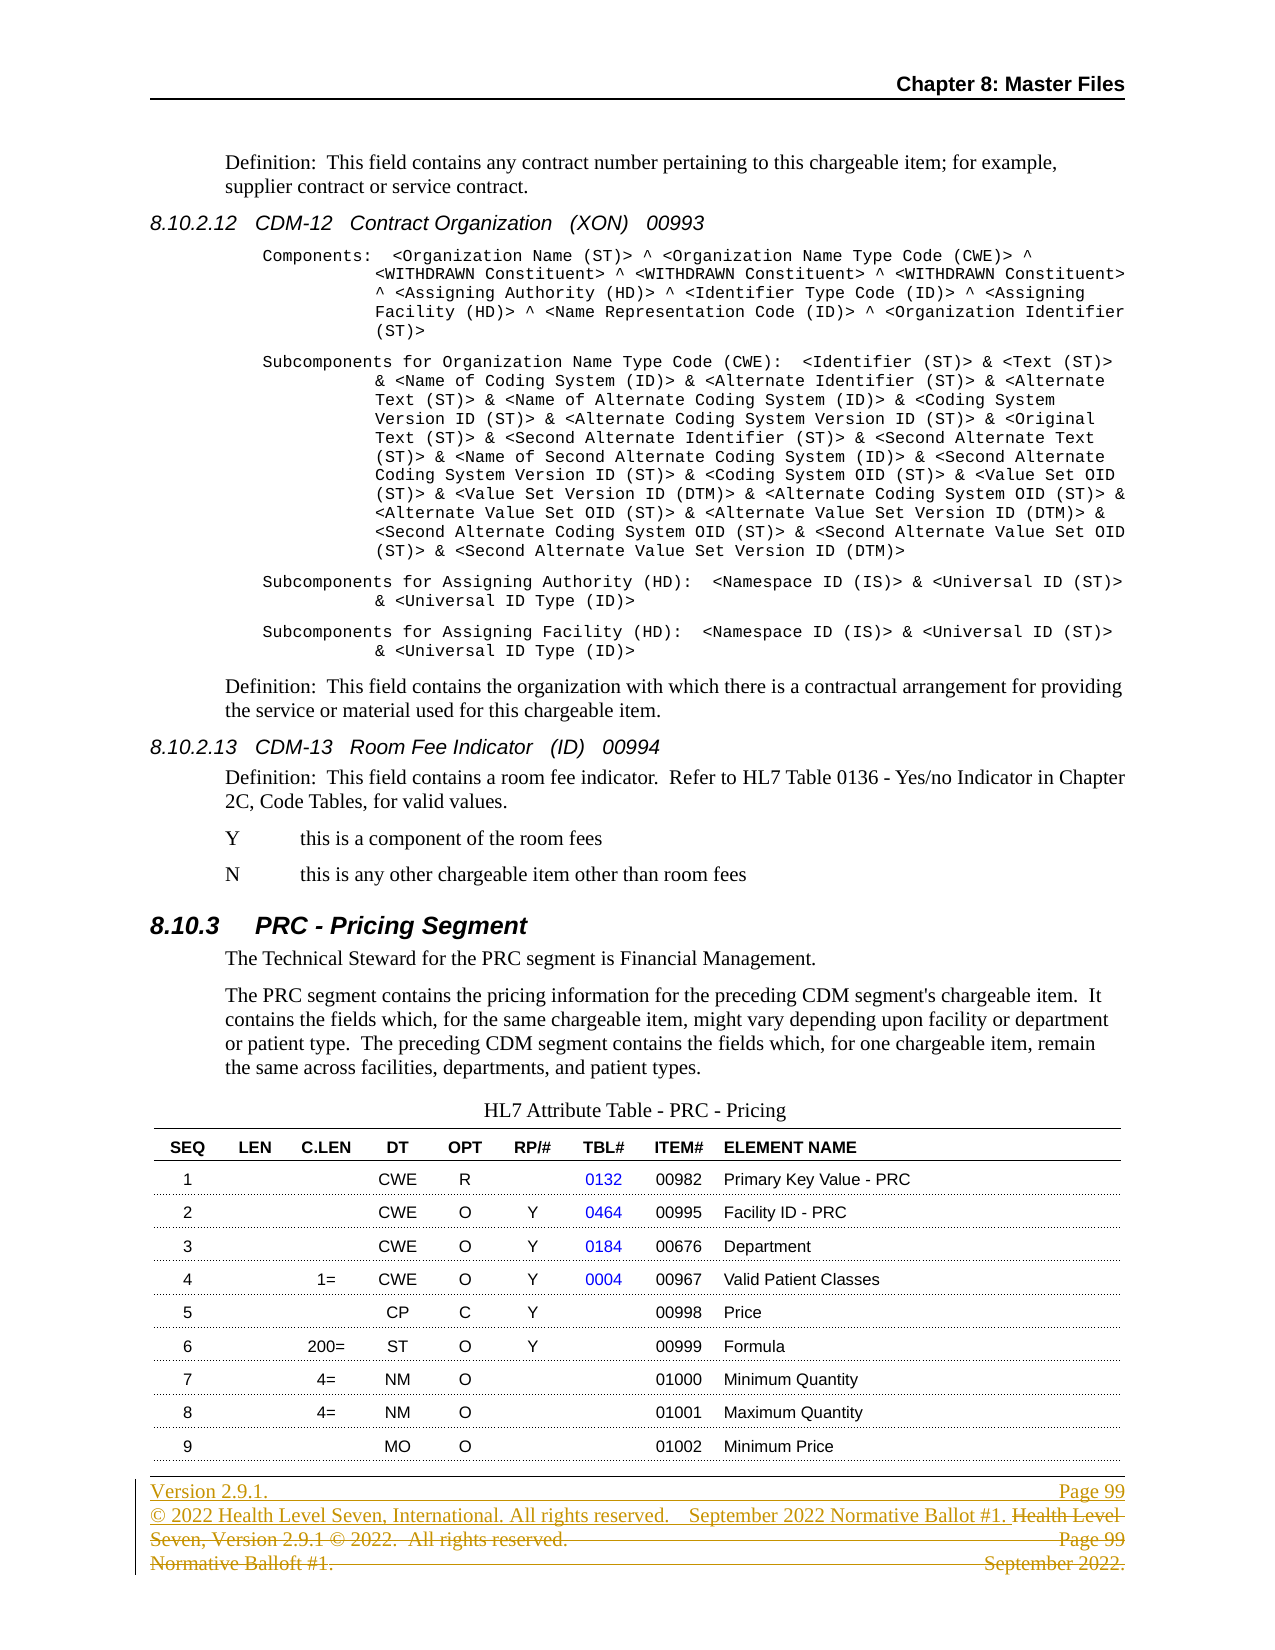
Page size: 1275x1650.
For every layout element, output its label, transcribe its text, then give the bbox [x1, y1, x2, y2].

text Components: <Organization Name (ST)> ^ <Organization Name Type Code (CWE)> ^ <WITHDRAWN Constituent> ^ <WITHDRAWN Constituent> ^ <WITHDRAWN Constituent> ^ <Assigning Authority (HD)> ^ <Identifier Type Code (ID)> ^ <Assigning Facility (HD)> ^ <Name Representation Code (ID)> ^ <Organization Identifier (ST)> [262, 247, 1125, 341]
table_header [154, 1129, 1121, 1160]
subtitle PRC - Pricing Segment [150, 911, 1125, 940]
text Subcomponents for Assigning Authority (HD): <Namespace ID (IS)> & <Universal ID (ST)> & <Universal ID Type (ID)> [262, 574, 1125, 611]
text Definition: This field contains any contract number pertaining to this chargeable item; for example, supplier contract or service contract. [225, 150, 1125, 198]
subtitle CDM-12 Contract Organization (XON) 00993 [150, 211, 1125, 234]
list N this is any other chargeable item other than room fees [225, 862, 1125, 886]
list Y this is a component of the room fees [225, 826, 1125, 850]
text Subcomponents for Organization Name Type Code (CWE): <Identifier (ST)> & <Text (ST)> & <Name of Coding System (ID)> & <Alternate Identifier (ST)> & <Alternate Text (ST)> & <Name of Alternate Coding System (ID)> & <Coding System Version ID (ST)> & <Alternate Coding System Version ID (ST)> & <Original Text (ST)> & <Second Alternate Identifier (ST)> & <Second Alternate Text (ST)> & <Name of Second Alternate Coding System (ID)> & <Second Alternate Coding System Version ID (ST)> & <Coding System OID (ST)> & <Value Set OID (ST)> & <Value Set Version ID (DTM)> & <Alternate Coding System OID (ST)> & <Alternate Value Set OID (ST)> & <Alternate Value Set Version ID (DTM)> & <Second Alternate Coding System OID (ST)> & <Second Alternate Value Set OID (ST)> & <Second Alternate Value Set Version ID (DTM)> [262, 354, 1125, 561]
text The Technical Steward for the PRC segment is Financial Management. [225, 946, 1125, 970]
text The PRC segment contains the pricing information for the preceding CDM segment's chargeable item. It contains the fields which, for the same chargeable item, might vary depending upon facility or department or patient type. The preceding CDM segment contains the fields which, for one chargeable item, remain the same across facilities, departments, and patient types. [225, 983, 1125, 1079]
subtitle CDM-13 Room Fee Indicator (ID) 00994 [150, 735, 1125, 759]
text HL7 Attribute Table - PRC - Pricing [150, 1098, 1125, 1122]
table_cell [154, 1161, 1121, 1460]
text Definition: This field contains a room fee indicator. Refer to HL7 Table 0136 - Yes/no Indicator in Chapter 2C, Code Tables, for valid values. [225, 765, 1125, 813]
text Definition: This field contains the organization with which there is a contractual arrangement for providing the service or material used for this chargeable item. [225, 674, 1125, 722]
text Subcomponents for Assigning Facility (HD): <Namespace ID (IS)> & <Universal ID (ST)> & <Universal ID Type (ID)> [262, 624, 1125, 662]
